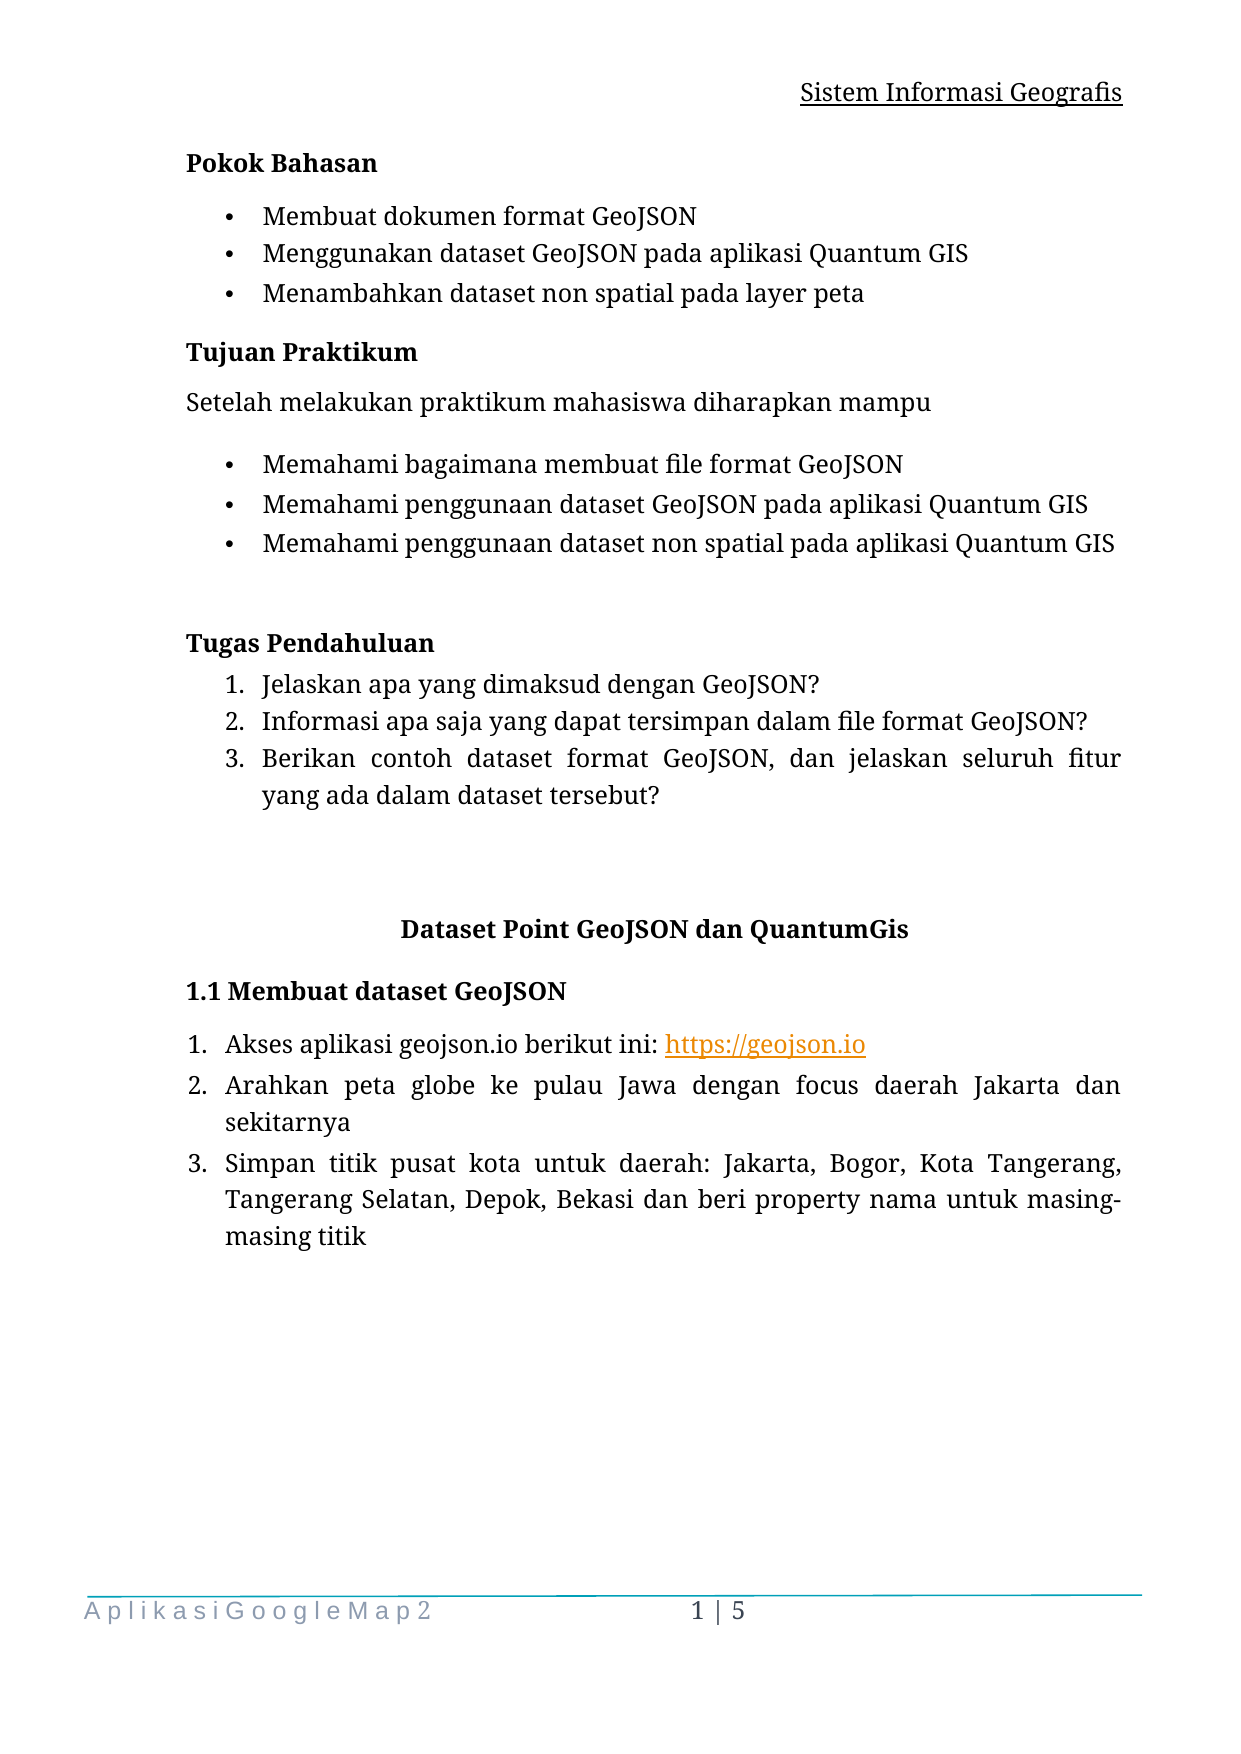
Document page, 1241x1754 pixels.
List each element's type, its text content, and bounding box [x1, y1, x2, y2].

subtitle Tugas Pendahuluan [186, 626, 1122, 659]
subtitle 1.1 Membuat dataset GeoJSON [186, 973, 1122, 1008]
list Membuat dokumen format GeoJSON [225, 199, 1122, 233]
list Menggunakan dataset GeoJSON pada aplikasi Quantum GIS [225, 236, 1122, 270]
list Menambahkan dataset non spatial pada layer peta [225, 275, 1122, 309]
text Dataset Point GeoJSON dan QuantumGis [187, 911, 1122, 946]
list Arahkan peta globe ke pulau Jawa dengan focus daerah Jakarta dan sekitarnya [187, 1068, 1122, 1138]
text Setelah melakukan praktikum mahasiswa diharapkan mampu [186, 384, 1122, 418]
list Memahami penggunaan dataset non spatial pada aplikasi Quantum GIS [225, 526, 1122, 560]
subtitle Tujuan Praktikum [186, 334, 1122, 369]
list Berikan contoh dataset format GeoJSON, dan jelaskan seluruh fitur yang ada dalam dataset tersebut? [224, 741, 1122, 812]
list Akses aplikasi geojson.io berikut ini: https://geojson.io [187, 1027, 1122, 1061]
list Jelaskan apa yang dimaksud dengan GeoJSON? [224, 666, 1122, 701]
list Simpan titik pusat kota untuk daerah: Jakarta, Bogor, Kota Tangerang, Tangerang Selatan, Depok, Bekasi dan beri property nama untuk masing-masing titik [187, 1145, 1122, 1253]
list Informasi apa saja yang dapat tersimpan dalam file format GeoJSON? [224, 704, 1122, 738]
subtitle Pokok Bahasan [186, 145, 1122, 179]
list Memahami penggunaan dataset GeoJSON pada aplikasi Quantum GIS [225, 487, 1122, 521]
list Memahami bagaimana membuat file format GeoJSON [225, 447, 1122, 481]
